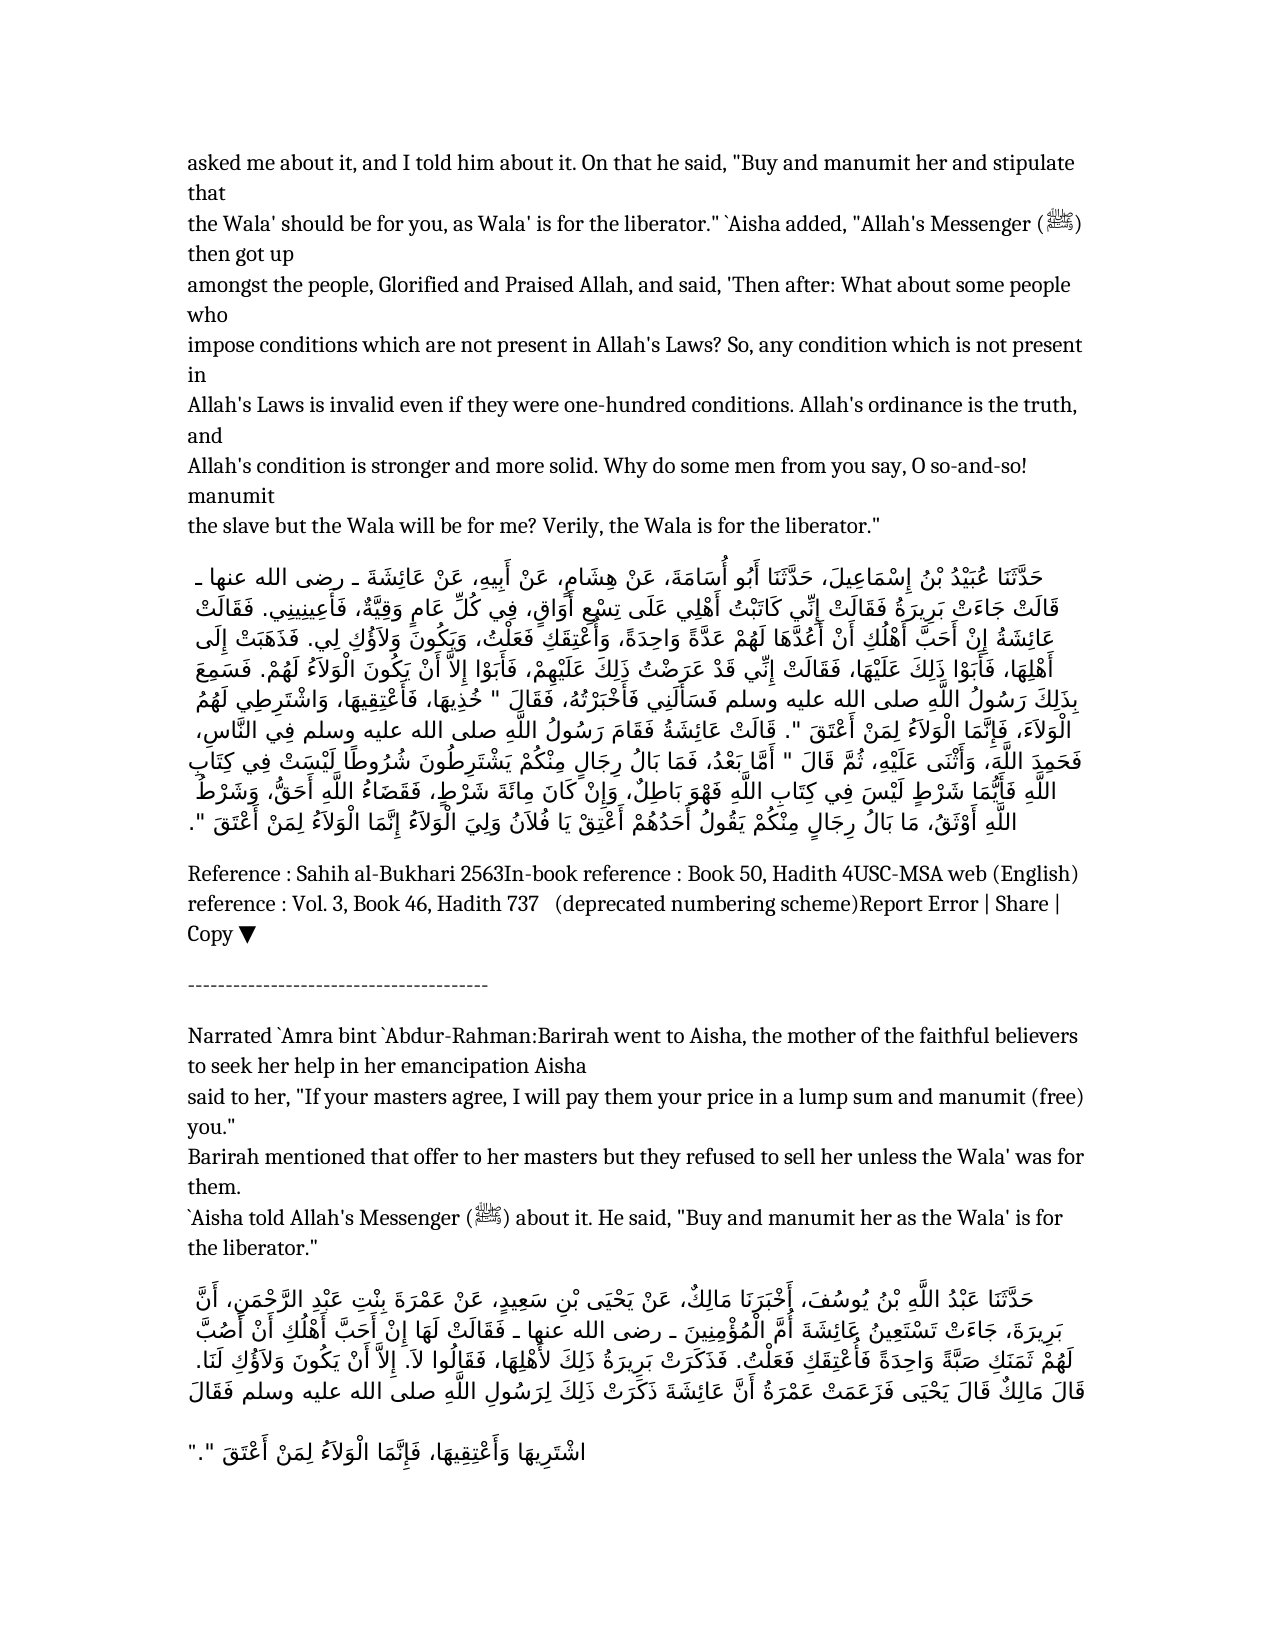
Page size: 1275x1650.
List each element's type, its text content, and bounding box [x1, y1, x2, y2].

text حَدَّثَنَا عُبَيْدُ بْنُ إِسْمَاعِيلَ، حَدَّثَنَا أَبُو أُسَامَةَ، عَنْ هِشَامٍ، عَنْ أَبِيهِ، عَنْ عَائِشَةَ ـ رضى الله عنها ـ قَالَتْ جَاءَتْ بَرِيرَةُ فَقَالَتْ إِنِّي كَاتَبْتُ أَهْلِي عَلَى تِسْعِ أَوَاقٍ، فِي كُلِّ عَامٍ وَقِيَّةٌ، فَأَعِينِينِي‏.‏ فَقَالَتْ عَائِشَةُ إِنْ أَحَبَّ أَهْلُكِ أَنْ أَعُدَّهَا لَهُمْ عَدَّةً وَاحِدَةً، وَأُعْتِقَكِ فَعَلْتُ، وَيَكُونَ وَلاَؤُكِ لِي‏.‏ فَذَهَبَتْ إِلَى أَهْلِهَا، فَأَبَوْا ذَلِكَ عَلَيْهَا، فَقَالَتْ إِنِّي قَدْ عَرَضْتُ ذَلِكَ عَلَيْهِمْ، فَأَبَوْا إِلاَّ أَنْ يَكُونَ الْوَلاَءُ لَهُمْ‏.‏ فَسَمِعَ بِذَلِكَ رَسُولُ اللَّهِ صلى الله عليه وسلم فَسَأَلَنِي فَأَخْبَرْتُهُ، فَقَالَ ‏"‏ خُذِيهَا، فَأَعْتِقِيهَا، وَاشْتَرِطِي لَهُمُ الْوَلاَءَ، فَإِنَّمَا الْوَلاَءُ لِمَنْ أَعْتَقَ ‏"‏‏.‏ قَالَتْ عَائِشَةُ فَقَامَ رَسُولُ اللَّهِ صلى الله عليه وسلم فِي النَّاسِ، فَحَمِدَ اللَّهَ، وَأَثْنَى عَلَيْهِ، ثُمَّ قَالَ ‏"‏ أَمَّا بَعْدُ، فَمَا بَالُ رِجَالٍ مِنْكُمْ يَشْتَرِطُونَ شُرُوطًا لَيْسَتْ فِي كِتَابِ اللَّهِ فَأَيُّمَا شَرْطٍ لَيْسَ فِي كِتَابِ اللَّهِ فَهْوَ بَاطِلٌ، وَإِنْ كَانَ مِائَةَ شَرْطٍ، فَقَضَاءُ اللَّهِ أَحَقُّ، وَشَرْطُ اللَّهِ أَوْثَقُ، مَا بَالُ رِجَالٍ مِنْكُمْ يَقُولُ أَحَدُهُمْ أَعْتِقْ يَا فُلاَنُ وَلِيَ الْوَلاَءُ إِنَّمَا الْوَلاَءُ لِمَنْ أَعْتَقَ ‏"‏‏.‏ [187, 564, 1087, 836]
text Reference : Sahih al-Bukhari 2563In-book reference : Book 50, Hadith 4USC-MSA web (English) reference : Vol. 3, Book 46, Hadith 737 (deprecated numbering scheme)Report Error | Share | Copy ▼ [187, 861, 1087, 947]
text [187, 150, 1087, 539]
text حَدَّثَنَا عَبْدُ اللَّهِ بْنُ يُوسُفَ، أَخْبَرَنَا مَالِكٌ، عَنْ يَحْيَى بْنِ سَعِيدٍ، عَنْ عَمْرَةَ بِنْتِ عَبْدِ الرَّحْمَنِ، أَنَّ بَرِيرَةَ، جَاءَتْ تَسْتَعِينُ عَائِشَةَ أُمَّ الْمُؤْمِنِينَ ـ رضى الله عنها ـ فَقَالَتْ لَهَا إِنْ أَحَبَّ أَهْلُكِ أَنْ أَصُبَّ لَهُمْ ثَمَنَكِ صَبَّةً وَاحِدَةً فَأُعْتِقَكِ فَعَلْتُ‏.‏ فَذَكَرَتْ بَرِيرَةُ ذَلِكَ لأَهْلِهَا، فَقَالُوا لاَ‏.‏ إِلاَّ أَنْ يَكُونَ وَلاَؤُكِ لَنَا‏.‏ قَالَ مَالِكٌ قَالَ يَحْيَى فَزَعَمَتْ عَمْرَةُ أَنَّ عَائِشَةَ ذَكَرَتْ ذَلِكَ لِرَسُولِ اللَّهِ صلى الله عليه وسلم فَقَالَ ‏ "‏ اشْتَرِيهَا وَأَعْتِقِيهَا، فَإِنَّمَا الْوَلاَءُ لِمَنْ أَعْتَقَ ‏"‏‏.‏ [187, 1286, 1087, 1466]
text Narrated `Amra bint `Abdur-Rahman:Barirah went to Aisha, the mother of the faithful believers to seek her help in her emancipation Aisha said to her, "If your masters agree, I will pay them your price in a lump sum and manumit (free) you." Barirah mentioned that offer to her masters but they refused to sell her unless the Wala' was for them. `Aisha told Allah's Messenger (ﷺ) about it. He said, "Buy and manumit her as the Wala' is for the liberator." [187, 1023, 1087, 1262]
text ---------------------------------------- [187, 972, 1087, 998]
